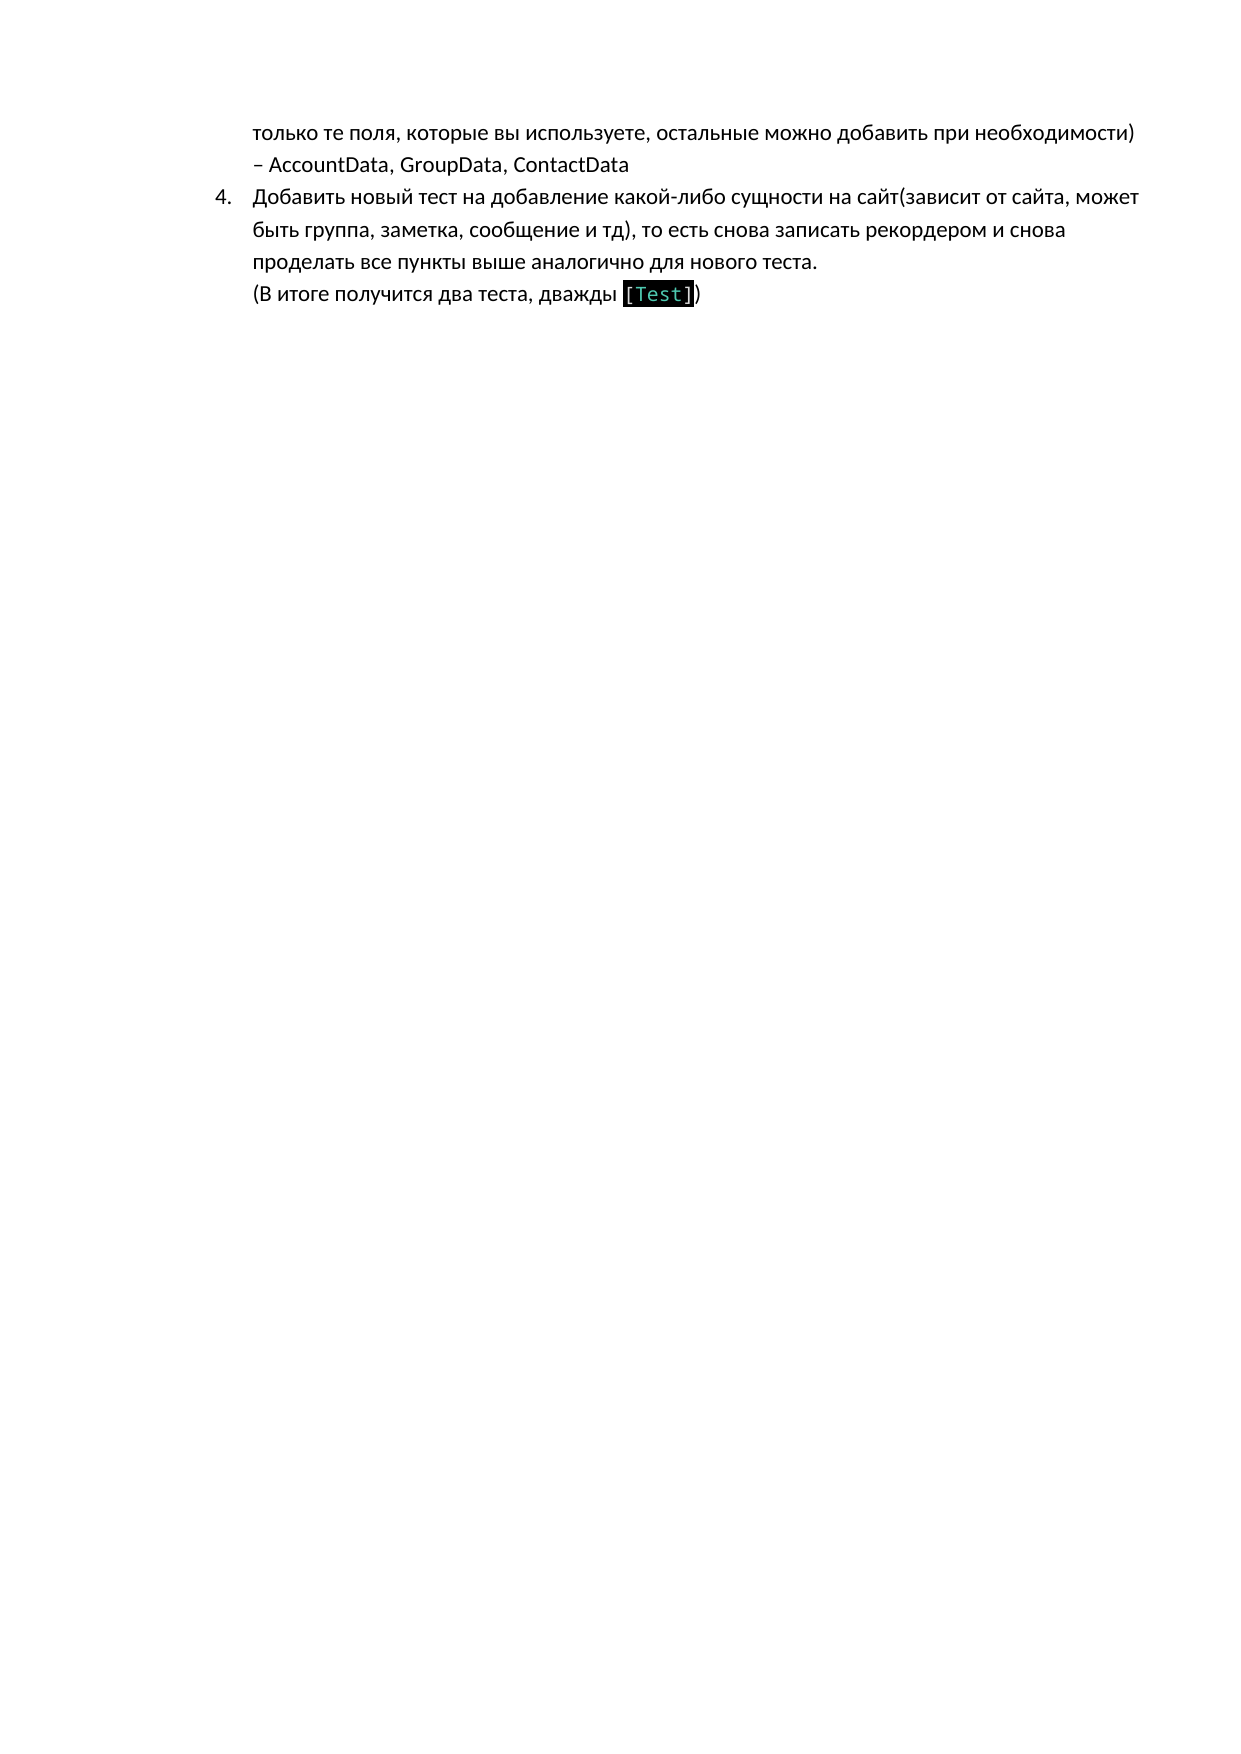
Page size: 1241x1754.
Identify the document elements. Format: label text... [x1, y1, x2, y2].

list Добавить новый тест на добавление какой-либо сущности на сайт(зависит от сайта, может быть группа, заметка, сообщение и тд), то есть снова записать рекордером и снова проделать все пункты выше аналогично для нового теста. (В итоге получится два теста, дважды [Test]) [215, 182, 1152, 307]
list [215, 118, 1152, 178]
